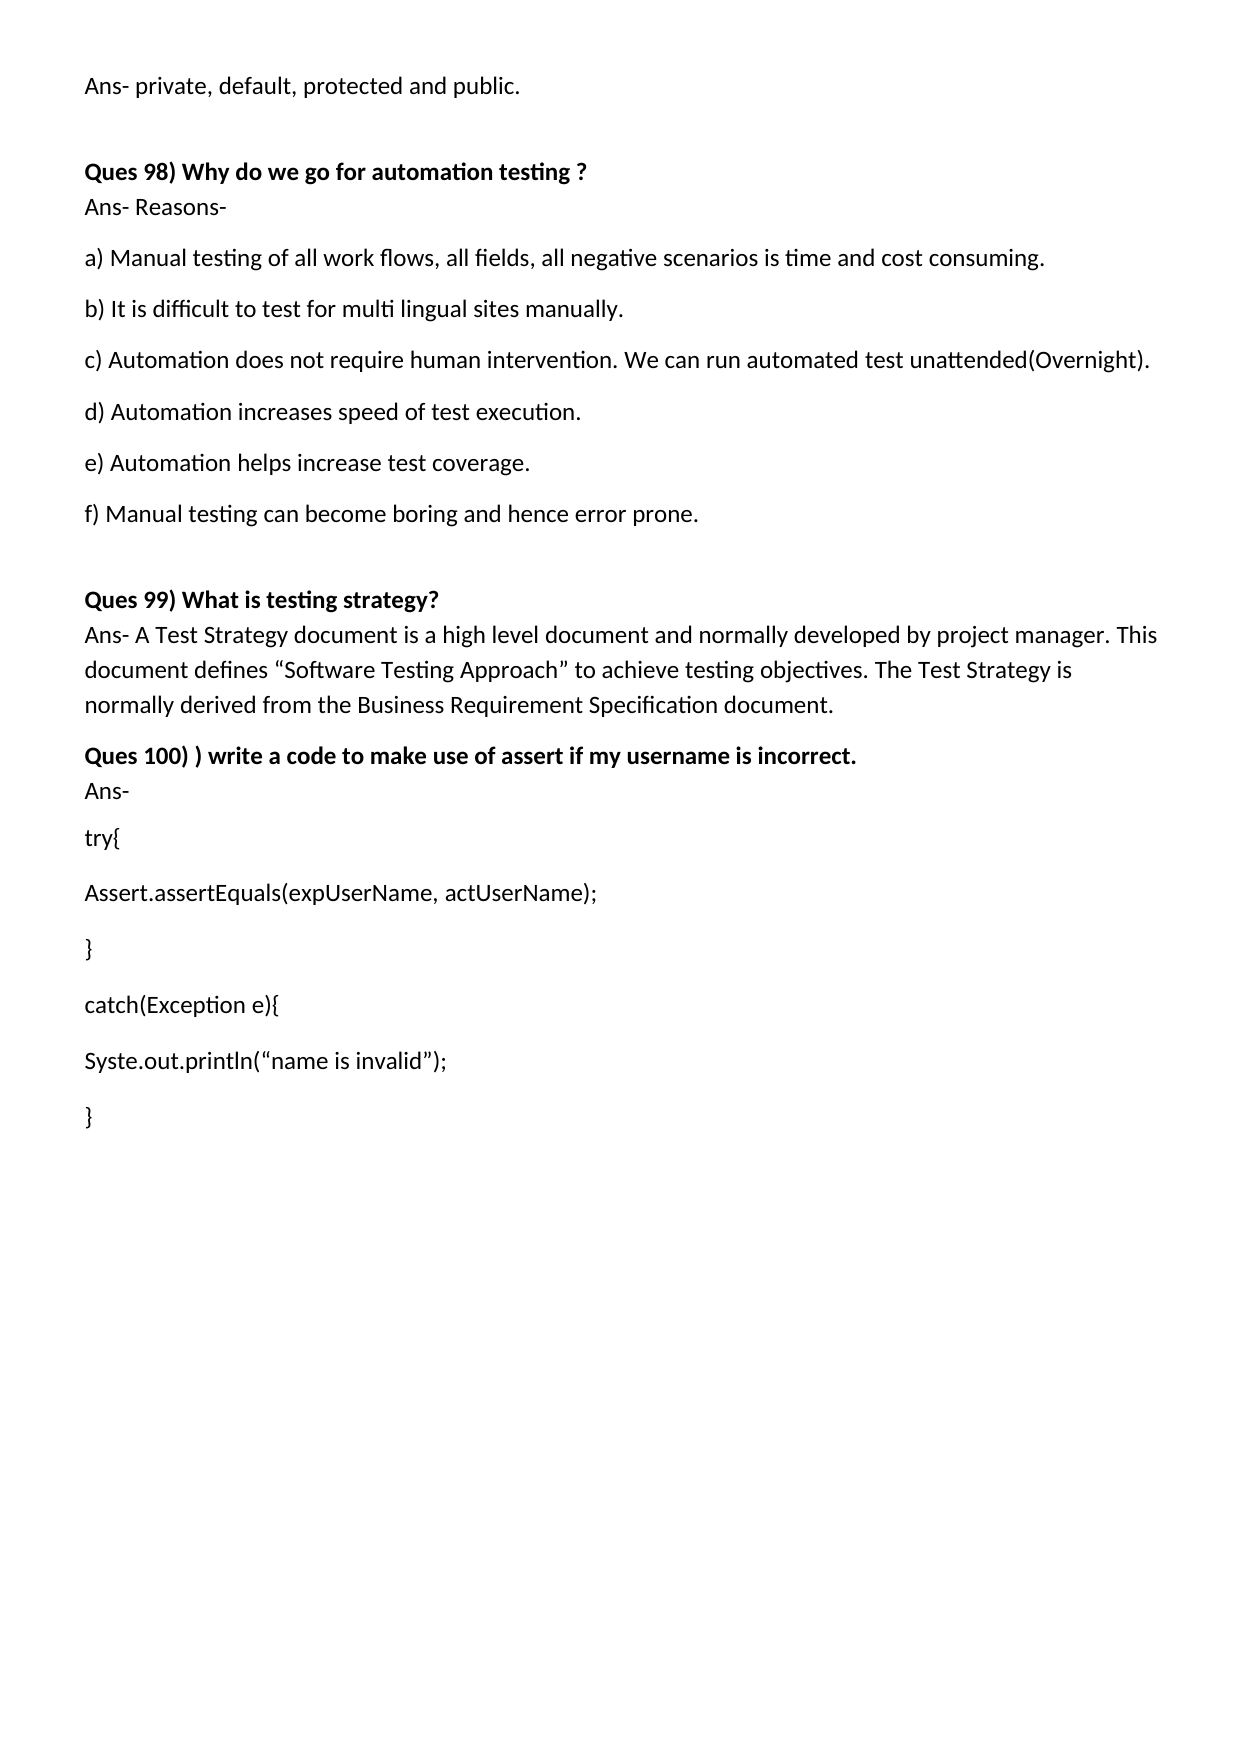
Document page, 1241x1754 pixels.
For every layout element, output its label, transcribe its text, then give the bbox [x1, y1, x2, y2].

text f) Manual testing can become boring and hence error prone. [84, 493, 1165, 528]
text Ques 98) Why do we go for automation testing ? [84, 152, 1165, 187]
text Ans- A Test Strategy document is a high level document and normally developed by project manager. This document defines “Software Testing Approach” to achieve testing objectives. The Test Strategy is normally derived from the Business Requirement Specification document. [84, 614, 1165, 720]
text } [84, 1101, 1165, 1131]
text Ques 100) ) write a code to make use of assert if my username is incorrect. [84, 736, 1165, 771]
text Ans- Reasons- [84, 187, 1165, 222]
text e) Automation helps increase test coverage. [84, 442, 1165, 477]
text Assert.assertEquals(expUserName, actUserName); [84, 878, 1165, 908]
text try{ [84, 822, 1165, 852]
text b) It is difficult to test for multi lingual sites manually. [84, 289, 1165, 324]
text Ques 99) What is testing strategy? [84, 579, 1165, 614]
text Syste.out.println(“name is invalid”); [84, 1045, 1165, 1076]
text } [84, 933, 1165, 964]
text Ans- [84, 771, 1165, 806]
text c) Automation does not require human intervention. We can run automated test unattended(Overnight). [84, 340, 1165, 375]
text catch(Exception e){ [84, 989, 1165, 1020]
text a) Manual testing of all work flows, all fields, all negative scenarios is time and cost consuming. [84, 238, 1165, 273]
text d) Automation increases speed of test execution. [84, 391, 1165, 426]
text Ans- private, default, protected and public. [84, 66, 1165, 101]
